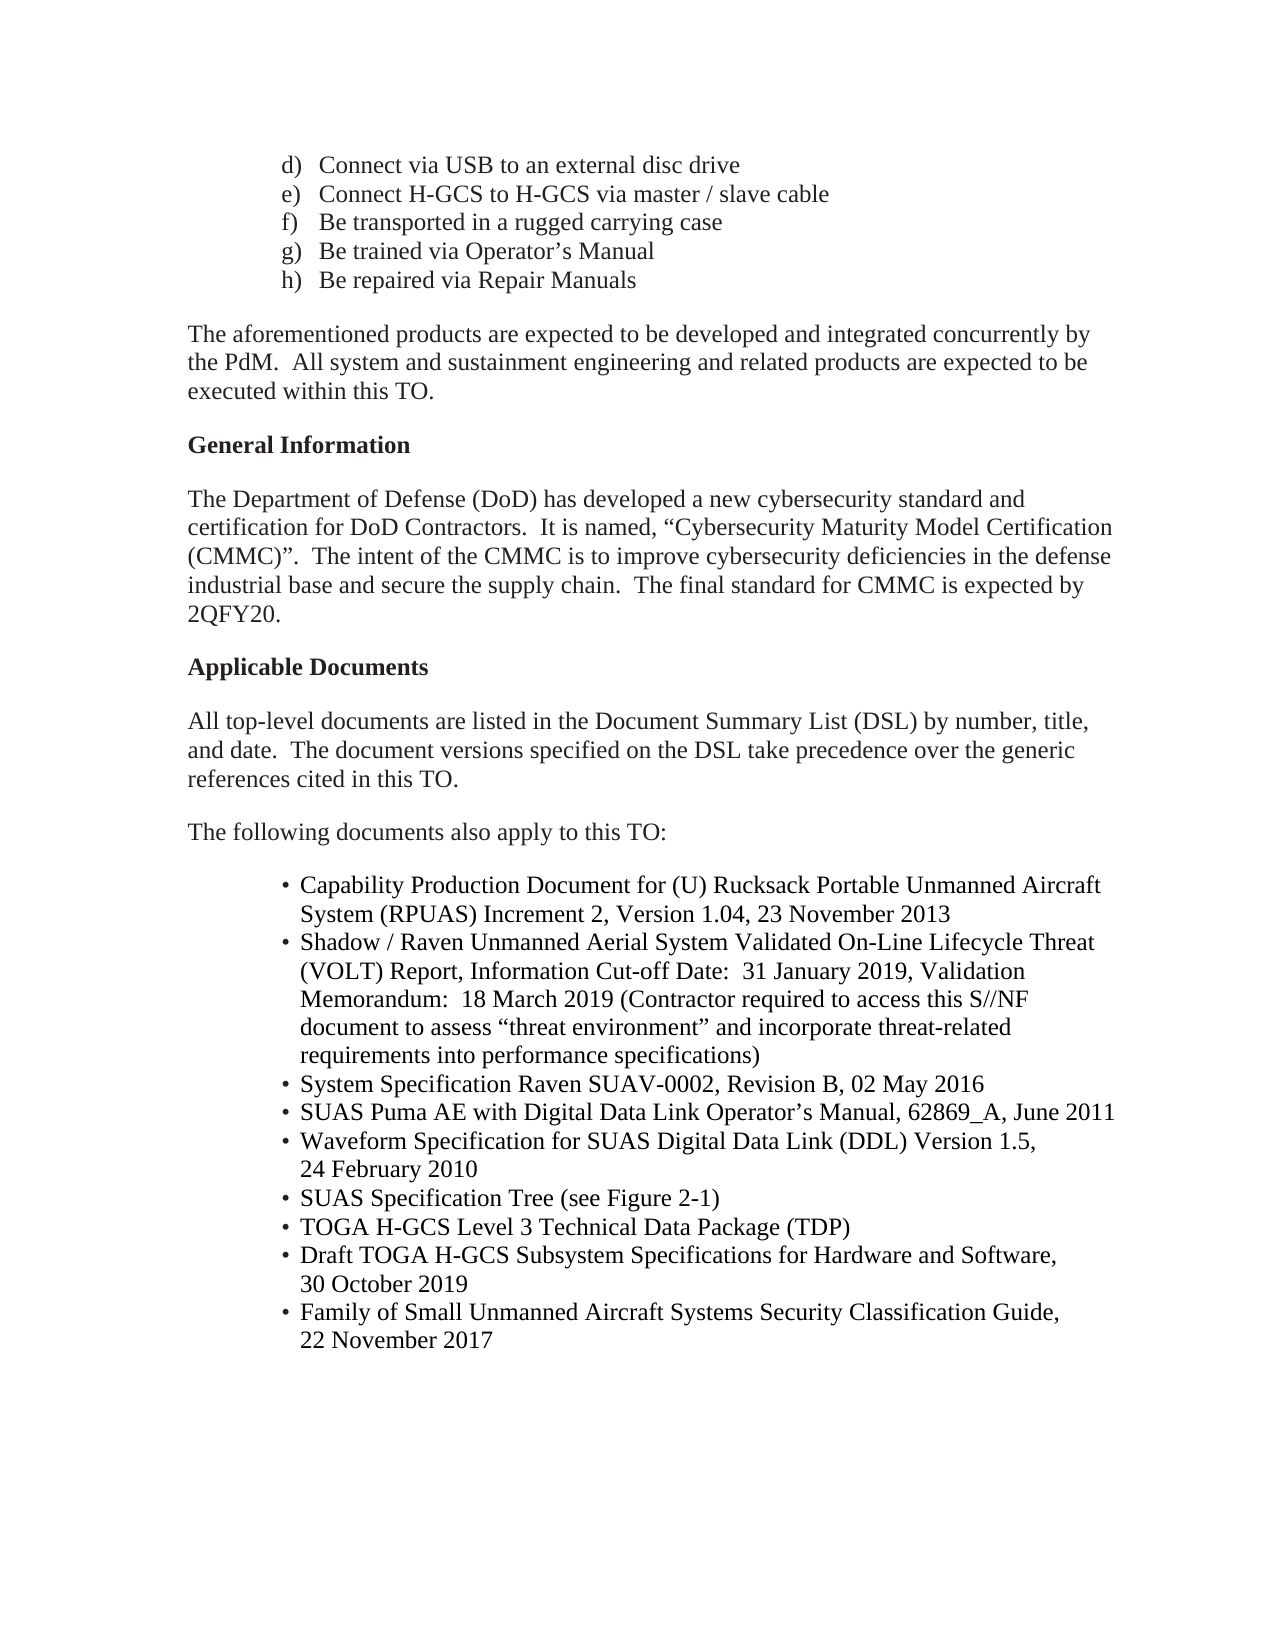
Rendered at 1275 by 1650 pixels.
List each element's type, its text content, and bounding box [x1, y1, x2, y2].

list Draft TOGA H-GCS Subsystem Specifications for Hardware and Software, 30 October 2019 [281, 1241, 1125, 1297]
text All top-level documents are listed in the Document Summary List (DSL) by number, title, and date. The document versions specified on the DSL take precedence over the generic references cited in this TO. [187, 706, 1116, 792]
list Be transported in a rugged carrying case [281, 207, 1125, 236]
text The Department of Defense (DoD) has developed a new cybersecurity standard and certification for DoD Contractors. It is named, “Cybersecurity Maturity Model Certification (CMMC)”. The intent of the CMMC is to improve cybersecurity deficiencies in the defense industrial base and secure the supply chain. The final standard for CMMC is expected by 2QFY20. [187, 484, 1125, 627]
list Be trained via Operator’s Manual [281, 236, 1125, 265]
list Shadow / Raven Unmanned Aerial System Validated On-Line Lifecycle Threat (VOLT) Report, Information Cut-off Date: 31 January 2019, Validation Memorandum: 18 March 2019 (Contractor required to access this S//NF document to assess “threat environment” and incorporate threat-related requirements into performance specifications) [281, 928, 1125, 1069]
list SUAS Puma AE with Digital Data Link Operator’s Manual, 62869_A, June 2011 [281, 1098, 1144, 1126]
list TOGA H-GCS Level 3 Technical Data Package (TDP) [281, 1212, 1125, 1241]
text The aforementioned products are expected to be developed and integrated concurrently by the PdM. All system and sustainment engineering and related products are expected to be executed within this TO. [187, 319, 1125, 405]
list Connect via USB to an external disc drive [281, 150, 1125, 179]
list Waveform Specification for SUAS Digital Data Link (DDL) Version 1.5, 24 February 2010 [281, 1127, 1125, 1183]
list Connect H-GCS to H-GCS via master / slave cable [281, 179, 1125, 207]
list Be repaired via Repair Manuals [281, 265, 1125, 294]
text General Information [187, 430, 1125, 459]
text The following documents also apply to this TO: [187, 817, 987, 846]
list Capability Production Document for (U) Rucksack Portable Unmanned Aircraft System (RPUAS) Increment 2, Version 1.04, 23 November 2013 [281, 871, 1125, 928]
text Applicable Documents [187, 652, 1125, 681]
list Family of Small Unmanned Aircraft Systems Security Classification Guide, 22 November 2017 [281, 1298, 1125, 1354]
list System Specification Raven SUAV-0002, Revision B, 02 May 2016 [281, 1070, 1125, 1098]
list SUAS Specification Tree (see Figure 2-1) [281, 1184, 1125, 1212]
